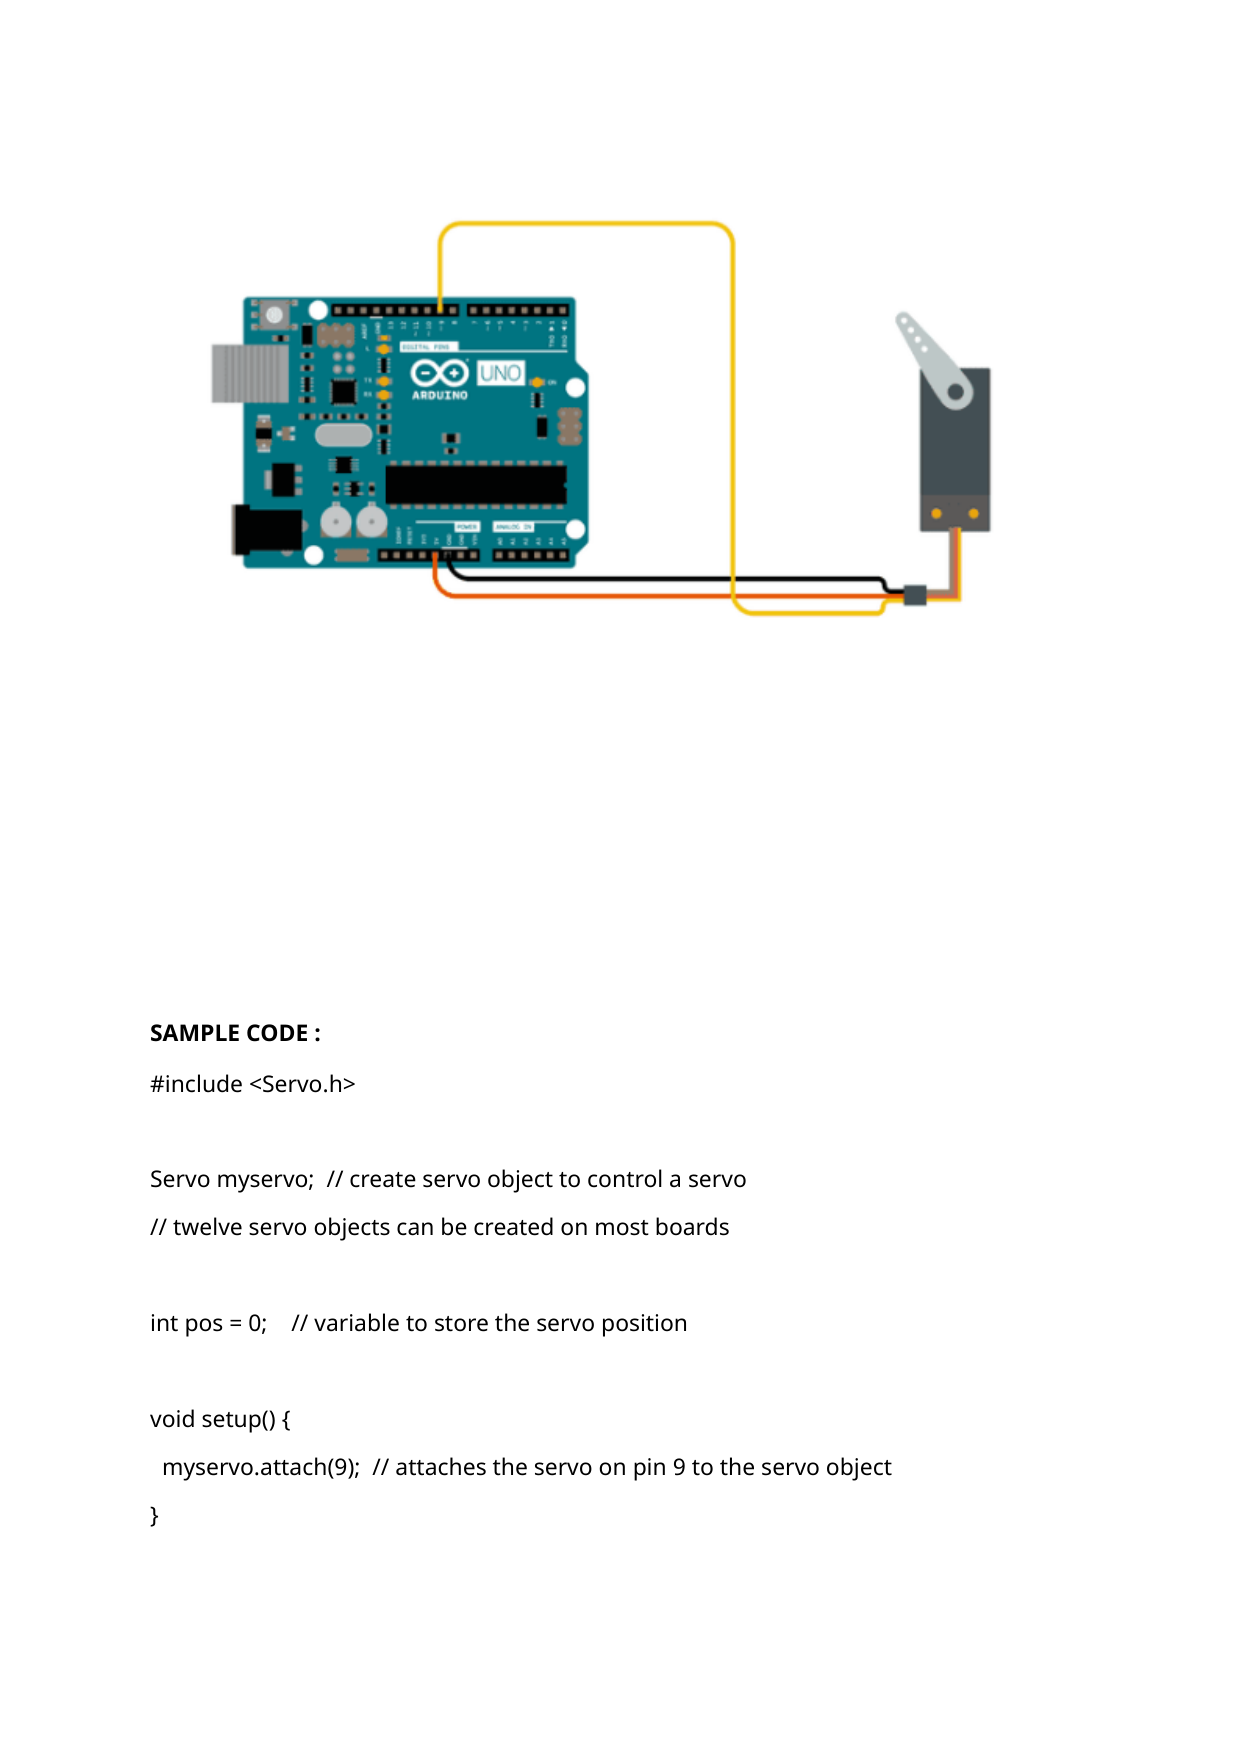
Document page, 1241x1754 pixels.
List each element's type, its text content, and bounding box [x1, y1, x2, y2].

text } [150, 1499, 1090, 1530]
text // twelve servo objects can be created on most boards [150, 1211, 1090, 1242]
text void setup() { [150, 1403, 1090, 1434]
text SAMPLE CODE : [150, 1017, 1090, 1048]
text #include <Servo.h> [150, 1067, 1090, 1099]
text Servo myservo; // create servo object to control a servo [150, 1163, 1090, 1194]
text myservo.attach(9); // attaches the servo on pin 9 to the servo object [150, 1451, 1090, 1482]
text int pos = 0; // variable to store the servo position [150, 1307, 1090, 1338]
picture [150, 150, 1033, 696]
